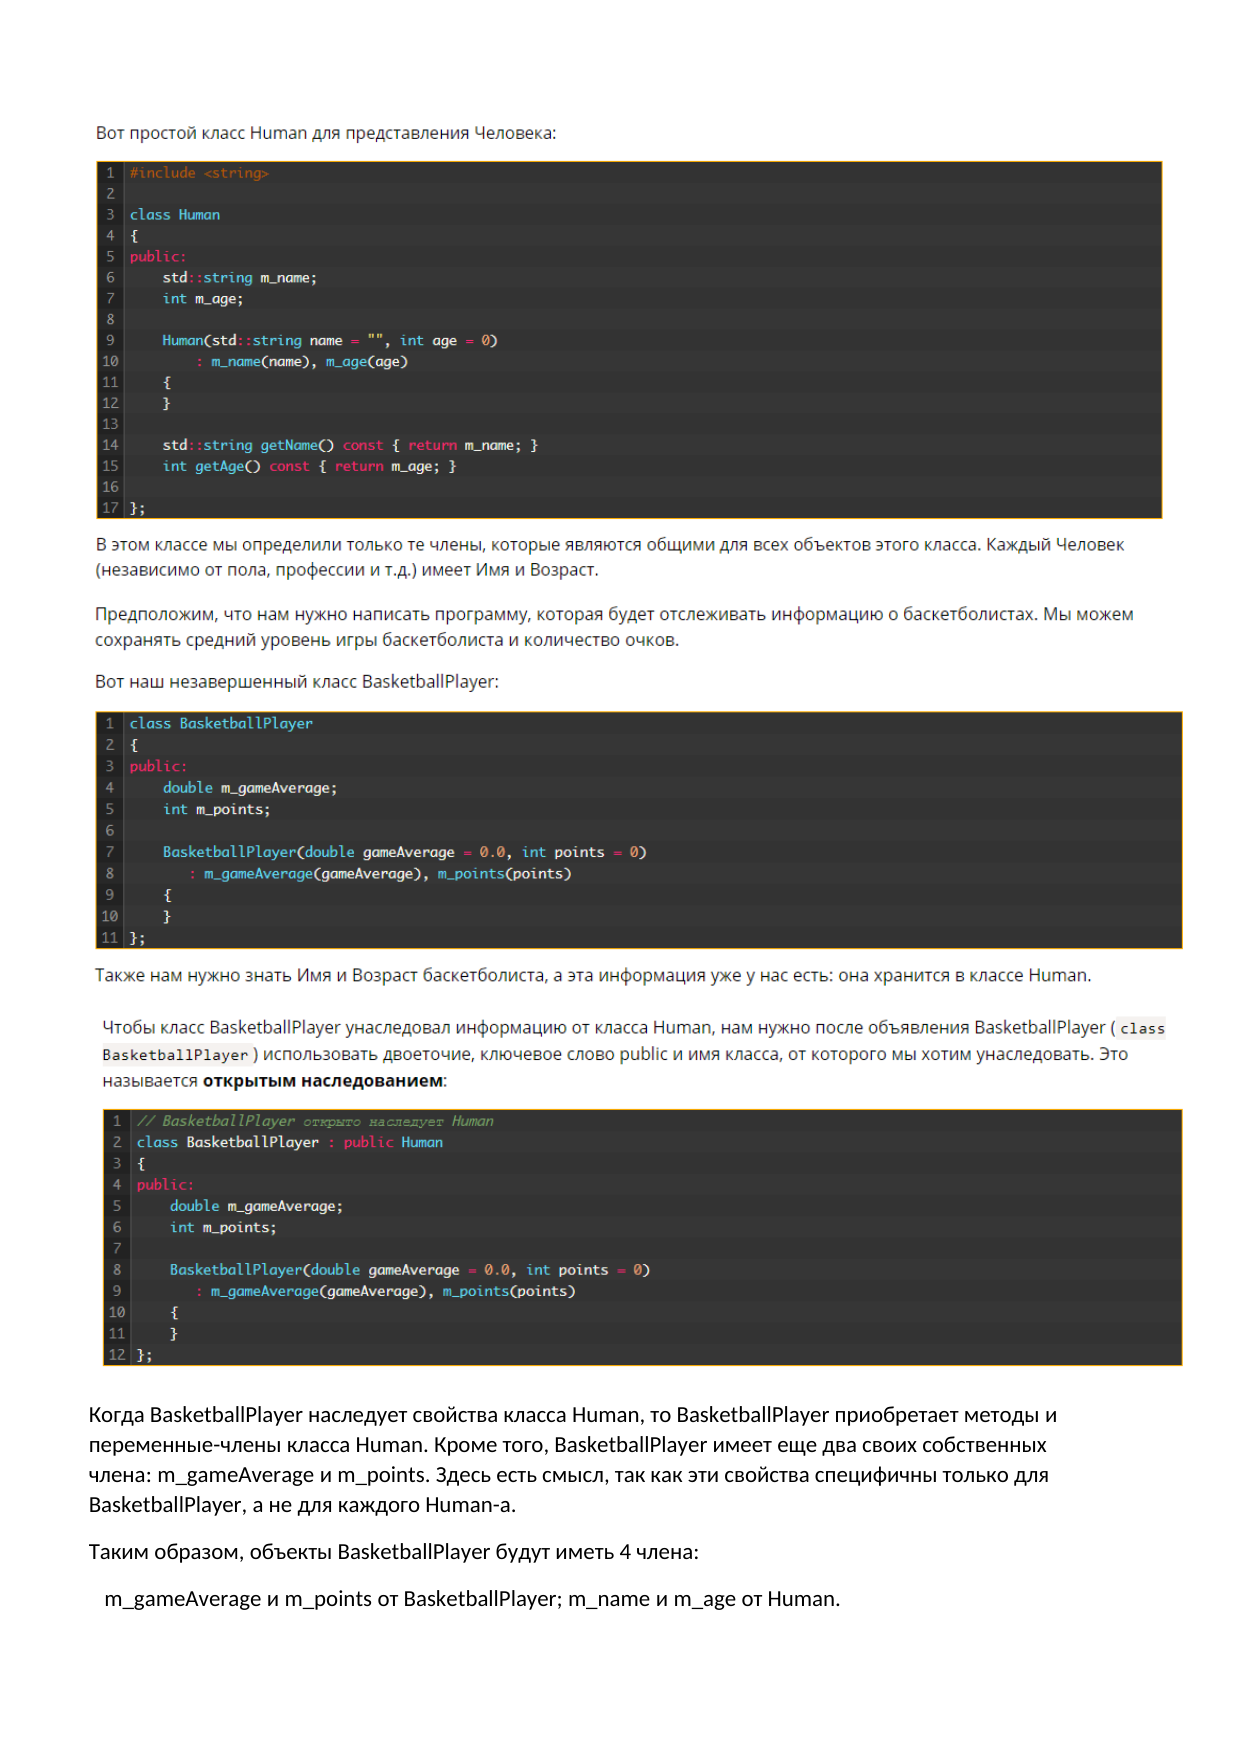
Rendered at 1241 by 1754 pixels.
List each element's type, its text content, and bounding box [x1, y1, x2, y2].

picture [88, 1008, 1204, 1381]
text Когда BasketballPlayer наследует свойства класса Human, то BasketballPlayer приобретает методы и переменные-члены класса Human. Кроме того, BasketballPlayer имеет еще два своих собственных члена: m_gameAverage и m_points. Здесь есть смысл, так как эти свойства специфичны только для BasketballPlayer, а не для каждого Human-а. [88, 1400, 1152, 1518]
picture [88, 602, 1199, 991]
picture [88, 118, 1170, 584]
text Таким образом, объекты BasketballPlayer будут иметь 4 члена: [88, 1537, 1152, 1565]
text m_gameAverage и m_points от BasketballPlayer; m_name и m_age от Human. [88, 1584, 1152, 1612]
